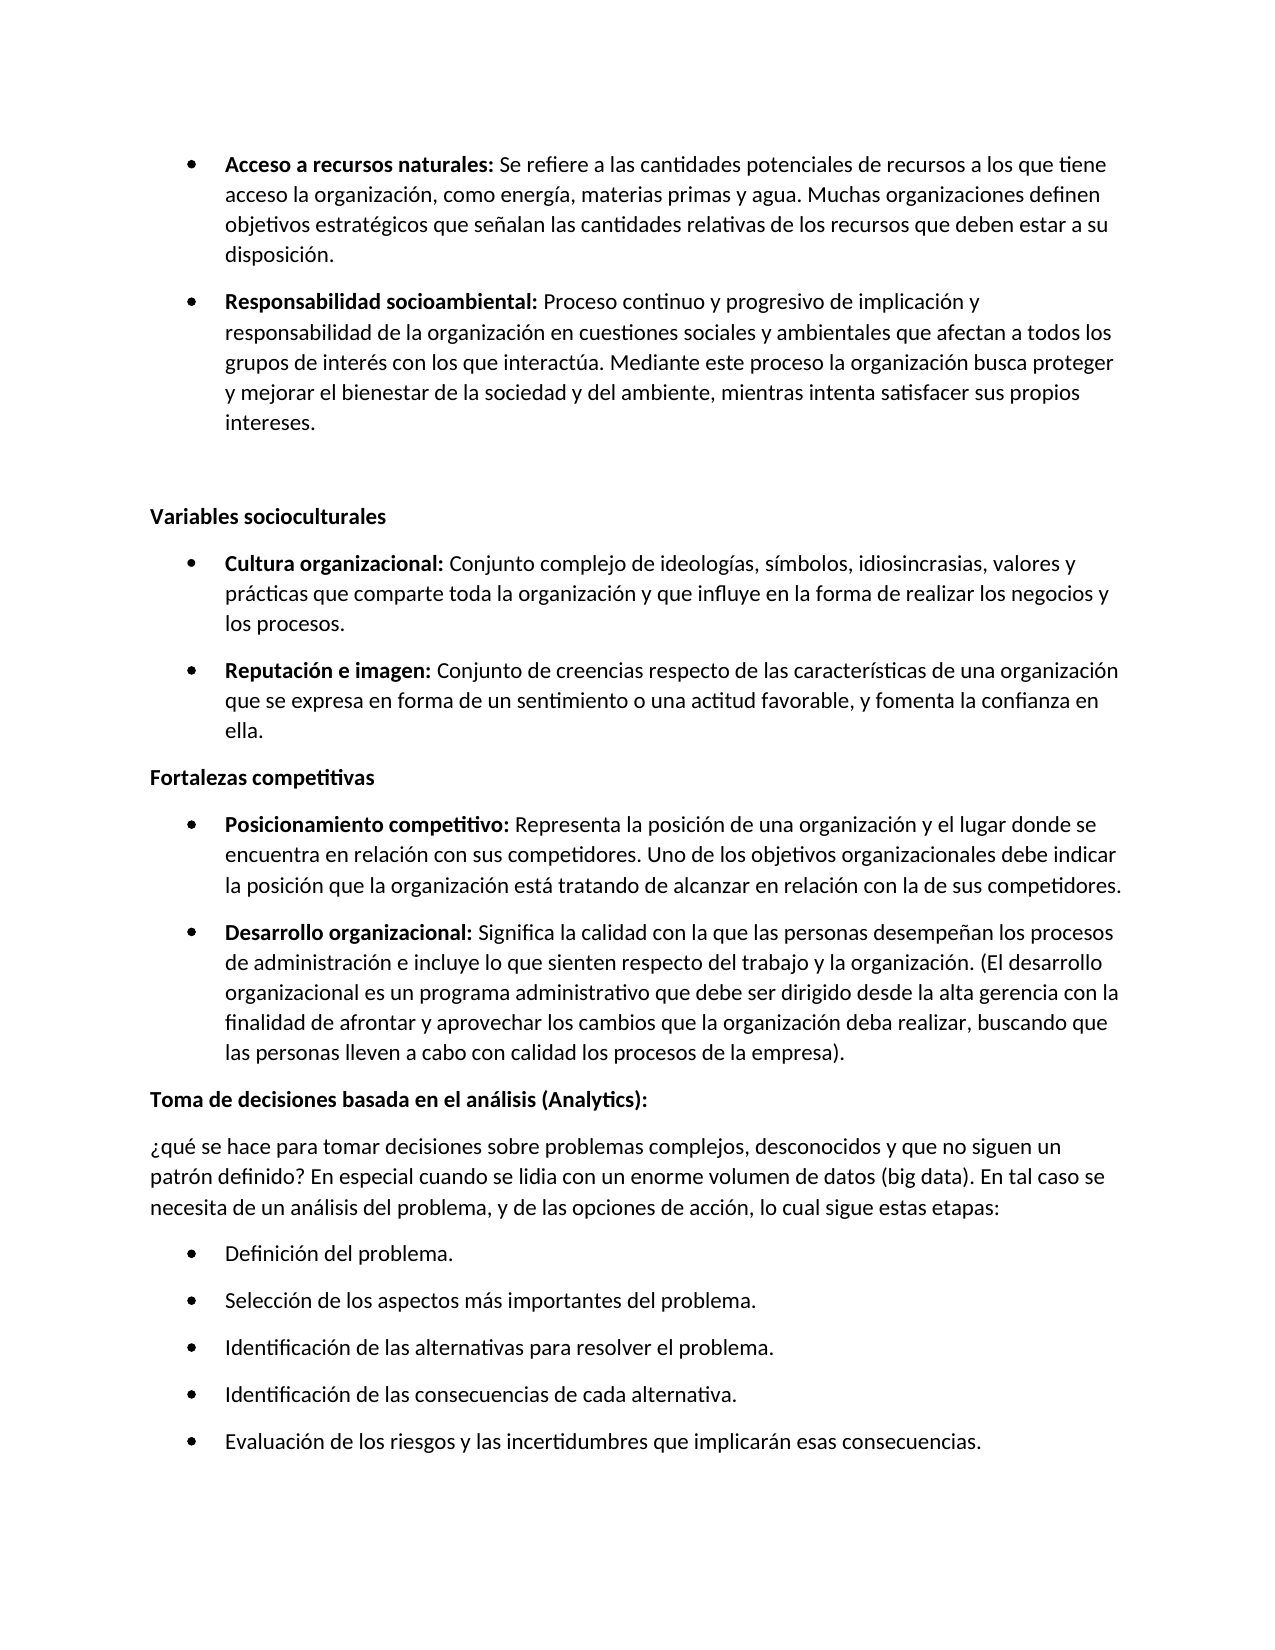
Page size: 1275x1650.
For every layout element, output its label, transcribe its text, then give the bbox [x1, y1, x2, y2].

list Desarrollo organizacional: Significa la calidad con la que las personas desempeñan los procesos de administración e incluye lo que sienten respecto del trabajo y la organización. (El desarrollo organizacional es un programa administrativo que debe ser dirigido desde la alta gerencia con la finalidad de afrontar y aprovechar los cambios que la organización deba realizar, buscando que las personas lleven a cabo con calidad los procesos de la empresa). [187, 918, 1125, 1067]
list Evaluación de los riesgos y las incertidumbres que implicarán esas consecuencias. [187, 1427, 1125, 1455]
text Variables socioculturales [150, 502, 1125, 530]
list Selección de los aspectos más importantes del problema. [187, 1286, 1125, 1314]
list Identificación de las consecuencias de cada alternativa. [187, 1380, 1125, 1408]
text Toma de decisiones basada en el análisis (Analytics): [150, 1085, 1125, 1113]
list Acceso a recursos naturales: Se refiere a las cantidades potenciales de recursos a los que tiene acceso la organización, como energía, materias primas y agua. Muchas organizaciones definen objetivos estratégicos que señalan las cantidades relativas de los recursos que deben estar a su disposición. [187, 150, 1125, 269]
list Posicionamiento competitivo: Representa la posición de una organización y el lugar donde se encuentra en relación con sus competidores. Uno de los objetivos organizacionales debe indicar la posición que la organización está tratando de alcanzar en relación con la de sus competidores. [187, 810, 1125, 899]
text ¿qué se hace para tomar decisiones sobre problemas complejos, desconocidos y que no siguen un patrón definido? En especial cuando se lidia con un enorme volumen de datos (big data). En tal caso se necesita de un análisis del problema, y de las opciones de acción, lo cual sigue estas etapas: [150, 1132, 1125, 1221]
list Cultura organizacional: Conjunto complejo de ideologías, símbolos, idiosincrasias, valores y prácticas que comparte toda la organización y que influye en la forma de realizar los negocios y los procesos. [187, 549, 1125, 637]
list Responsabilidad socioambiental: Proceso continuo y progresivo de implicación y responsabilidad de la organización en cuestiones sociales y ambientales que afectan a todos los grupos de interés con los que interactúa. Mediante este proceso la organización busca proteger y mejorar el bienestar de la sociedad y del ambiente, mientras intenta satisfacer sus propios intereses. [187, 287, 1125, 436]
list Definición del problema. [187, 1239, 1125, 1268]
text Fortalezas competitivas [150, 763, 1125, 792]
list Identificación de las alternativas para resolver el problema. [187, 1333, 1125, 1361]
list Reputación e imagen: Conjunto de creencias respecto de las características de una organización que se expresa en forma de un sentimiento o una actitud favorable, y fomenta la confianza en ella. [187, 656, 1125, 745]
